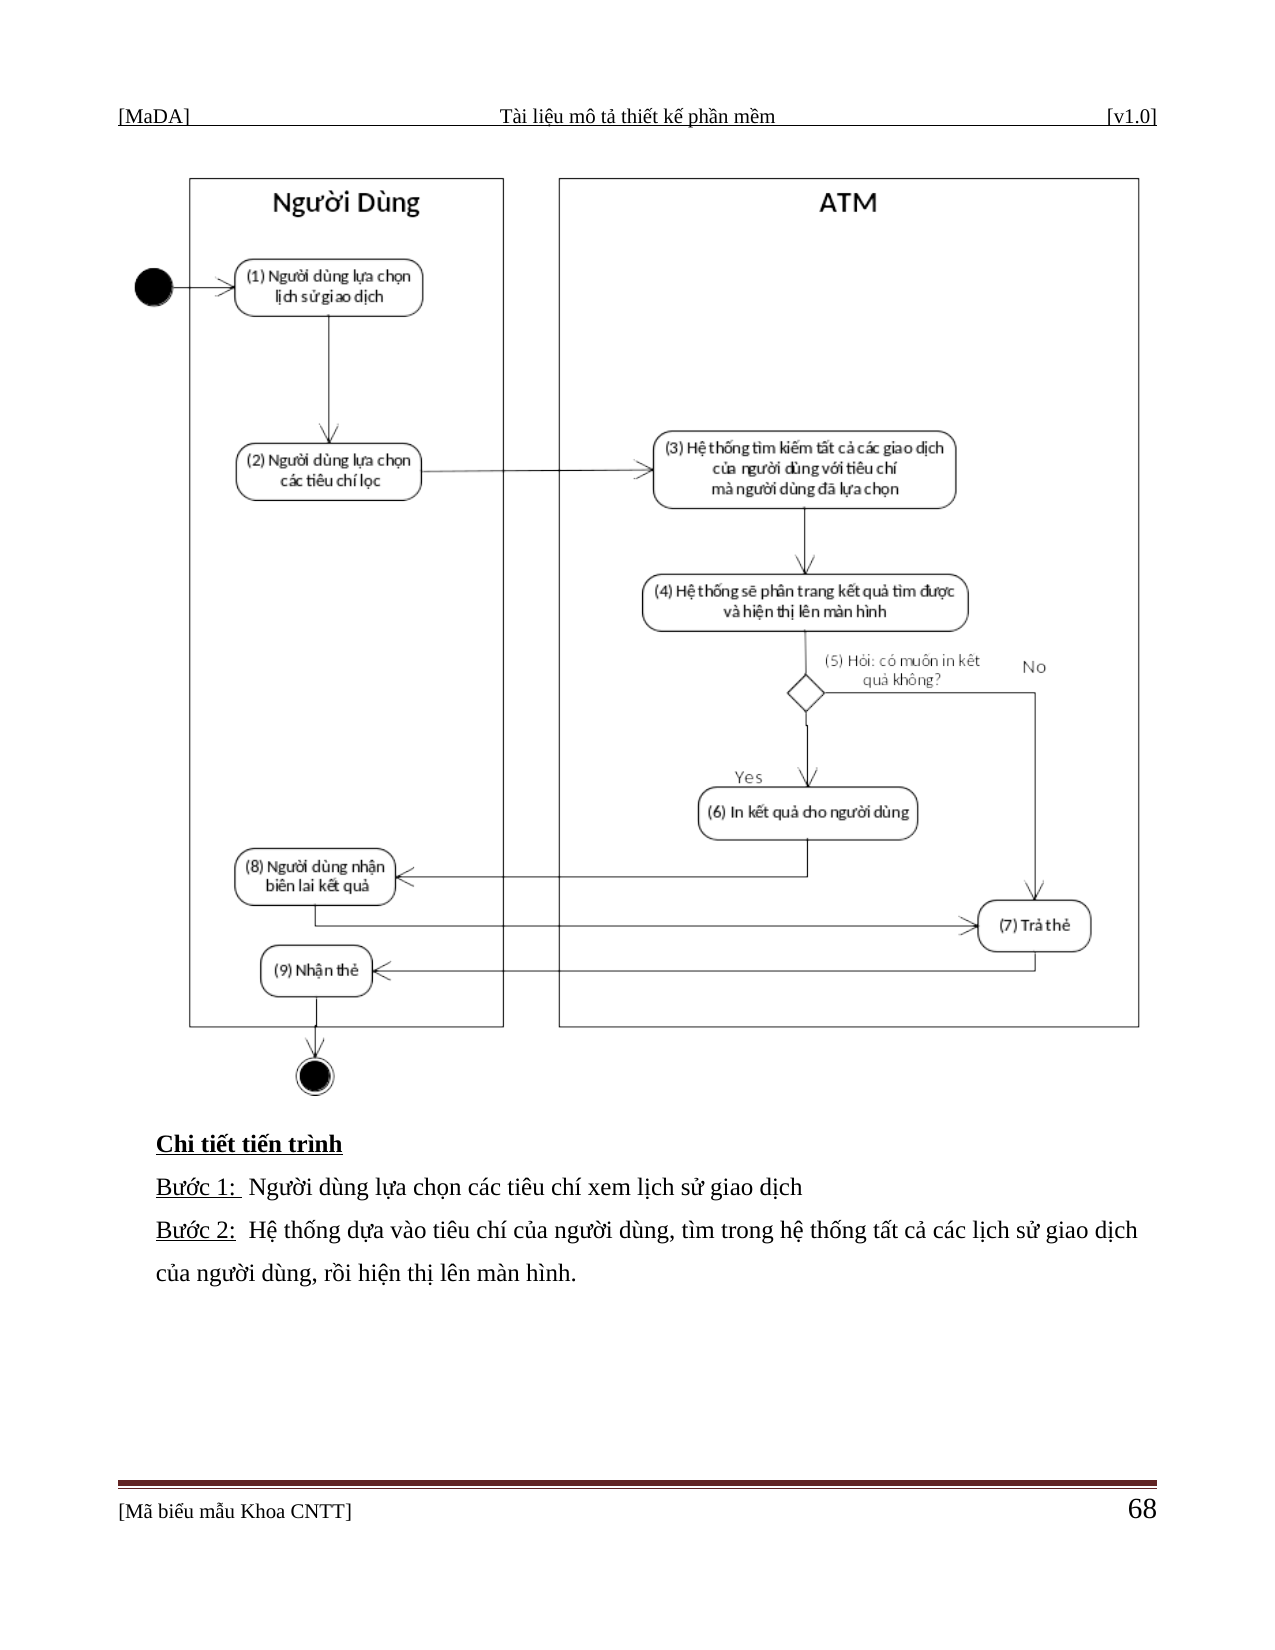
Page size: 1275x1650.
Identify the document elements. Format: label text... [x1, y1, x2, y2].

list Chi tiết tiến trình [156, 1129, 1157, 1157]
list Bước 1: Người dùng lựa chọn các tiêu chí xem lịch sử giao dịch [156, 1172, 1157, 1201]
list Bước 2: Hệ thống dựa vào tiêu chí của người dùng, tìm trong hệ thống tất cả các lịch sử giao dịch của người dùng, rồi hiện thị lên màn hình. [156, 1215, 1157, 1287]
